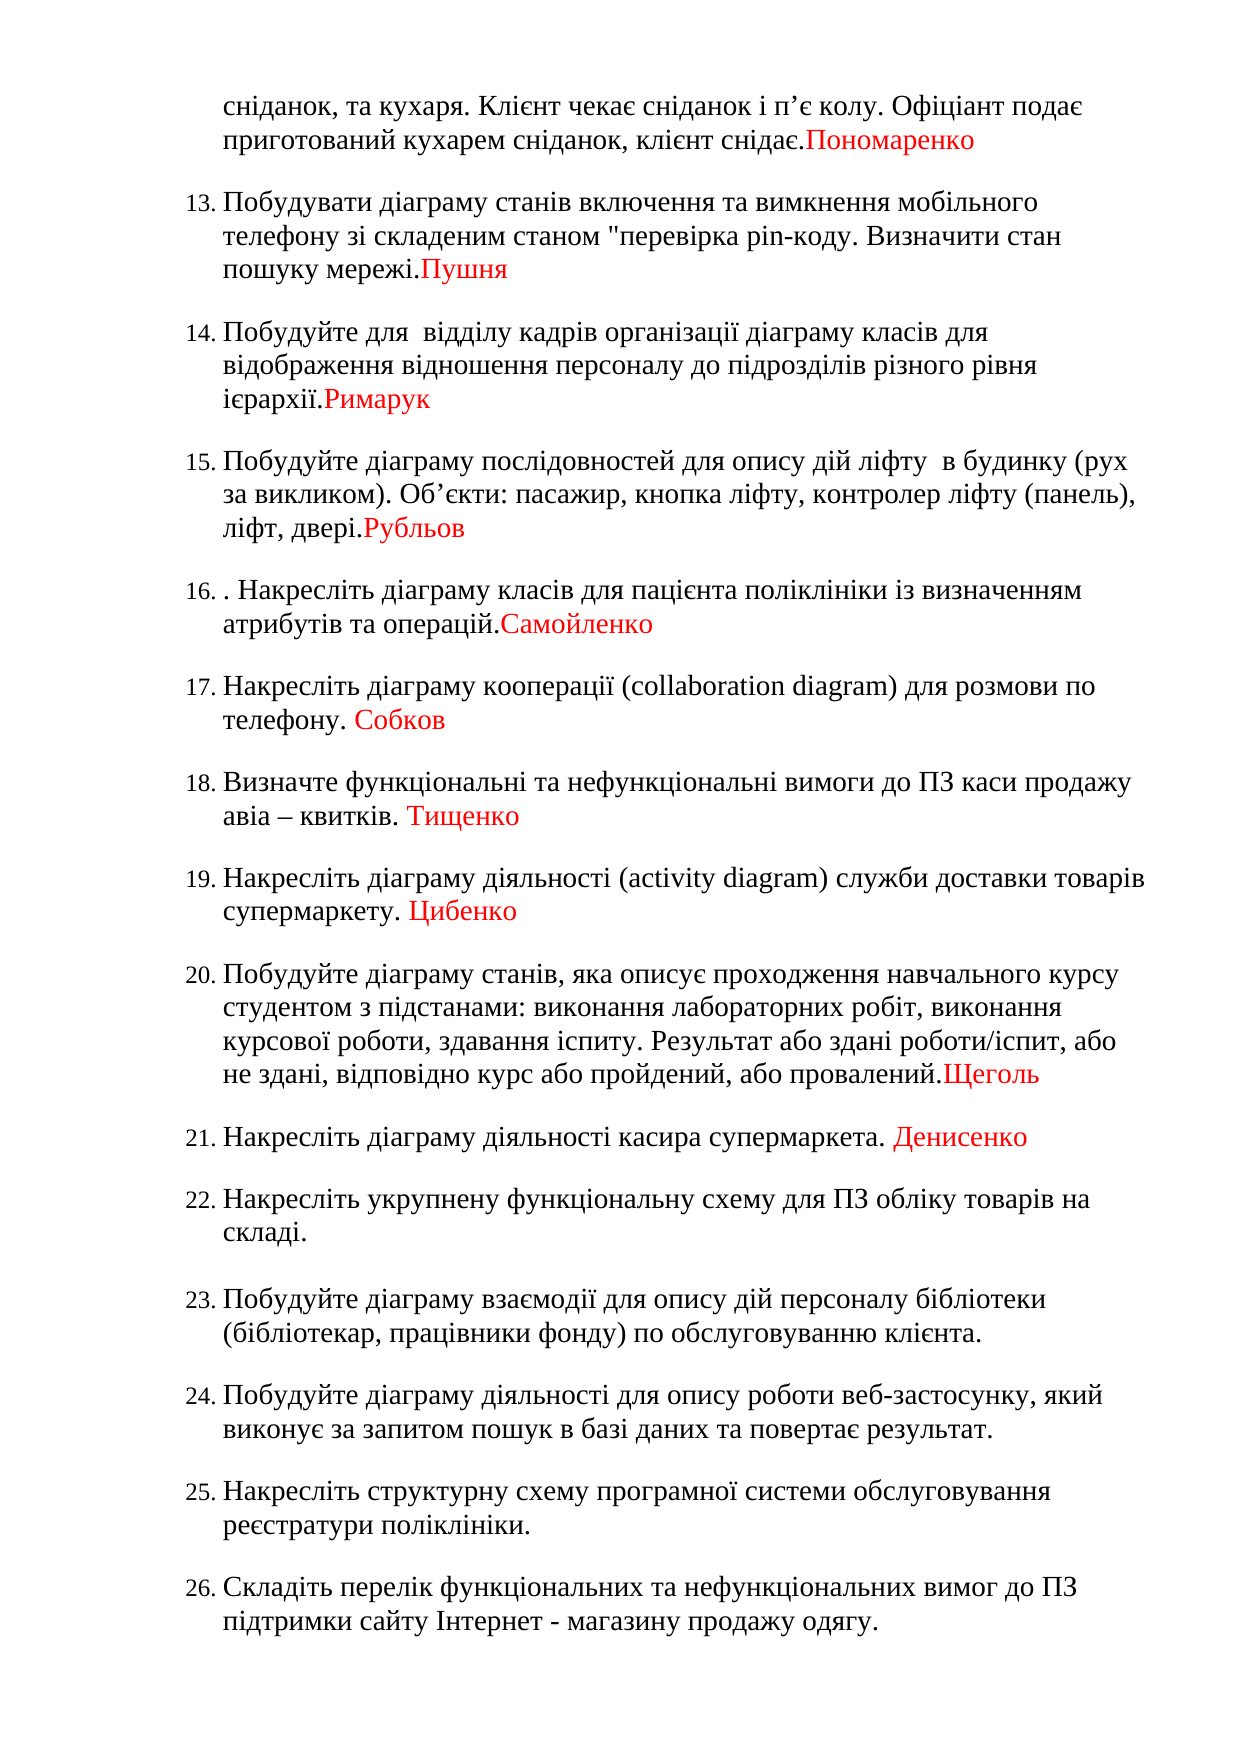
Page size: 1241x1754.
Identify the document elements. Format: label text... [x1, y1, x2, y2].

list Побудувати діаграму станів включення та вимкнення мобільного телефону зі складеним станом "перевірка pin-коду. Визначити стан пошуку мережі.Пушня [185, 184, 1152, 285]
list Побудуйте діаграму послідовностей для опису дій ліфту в будинку (рух за викликом). Об’єкти: пасажир, кнопка ліфту, контролер ліфту (панель), ліфт, двері.Рубльов [185, 443, 1152, 544]
list Визначте функціональні та нефункціональні вимоги до ПЗ каси продажу авіа – квитків. Тищенко [185, 764, 1152, 831]
list Накресліть діаграму діяльності касира супермаркета. Денисенко [185, 1119, 1152, 1152]
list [185, 88, 1152, 156]
list Накресліть діаграму кооперації (collaboration diagram) для розмови по телефону. Собков [185, 668, 1152, 735]
list Побудуйте діаграму взаємодії для опису дій персоналу бібліотеки (бібліотекар, працівники фонду) по обслуговуванню клієнта. [185, 1282, 1152, 1349]
list Побудуйте діаграму діяльності для опису роботи веб-застосунку, який виконує за запитом пошук в базі даних та повертає результат. [185, 1377, 1152, 1444]
list . Накресліть діаграму класів для пацієнта поліклініки із визначенням атрибутів та операцій.Самойленко [185, 572, 1152, 639]
list Складіть перелік функціональних та нефункціональних вимог до ПЗ підтримки сайту Інтернет - магазину продажу одягу. [185, 1569, 1152, 1636]
list Накресліть діаграму діяльності (activity diagram) служби доставки товарів супермаркету. Цибенко [185, 860, 1152, 927]
list Побудуйте діаграму станів, яка описує проходження навчального курсу студентом з підстанами: виконання лабораторних робіт, виконання курсової роботи, здавання іспиту. Результат або здані роботи/іспит, або не здані, відповідно курс або пройдений, або провалений.Щеголь [185, 956, 1152, 1090]
list Накресліть укрупнену функціональну схему для ПЗ обліку товарів на складі. [185, 1181, 1152, 1248]
list Побудуйте для відділу кадрів організації діаграму класів для відображення відношення персоналу до підрозділів різного рівня ієрархії.Римарук [185, 314, 1152, 414]
list Накресліть структурну схему програмної системи обслуговування реєстратури поліклініки. [185, 1473, 1152, 1540]
